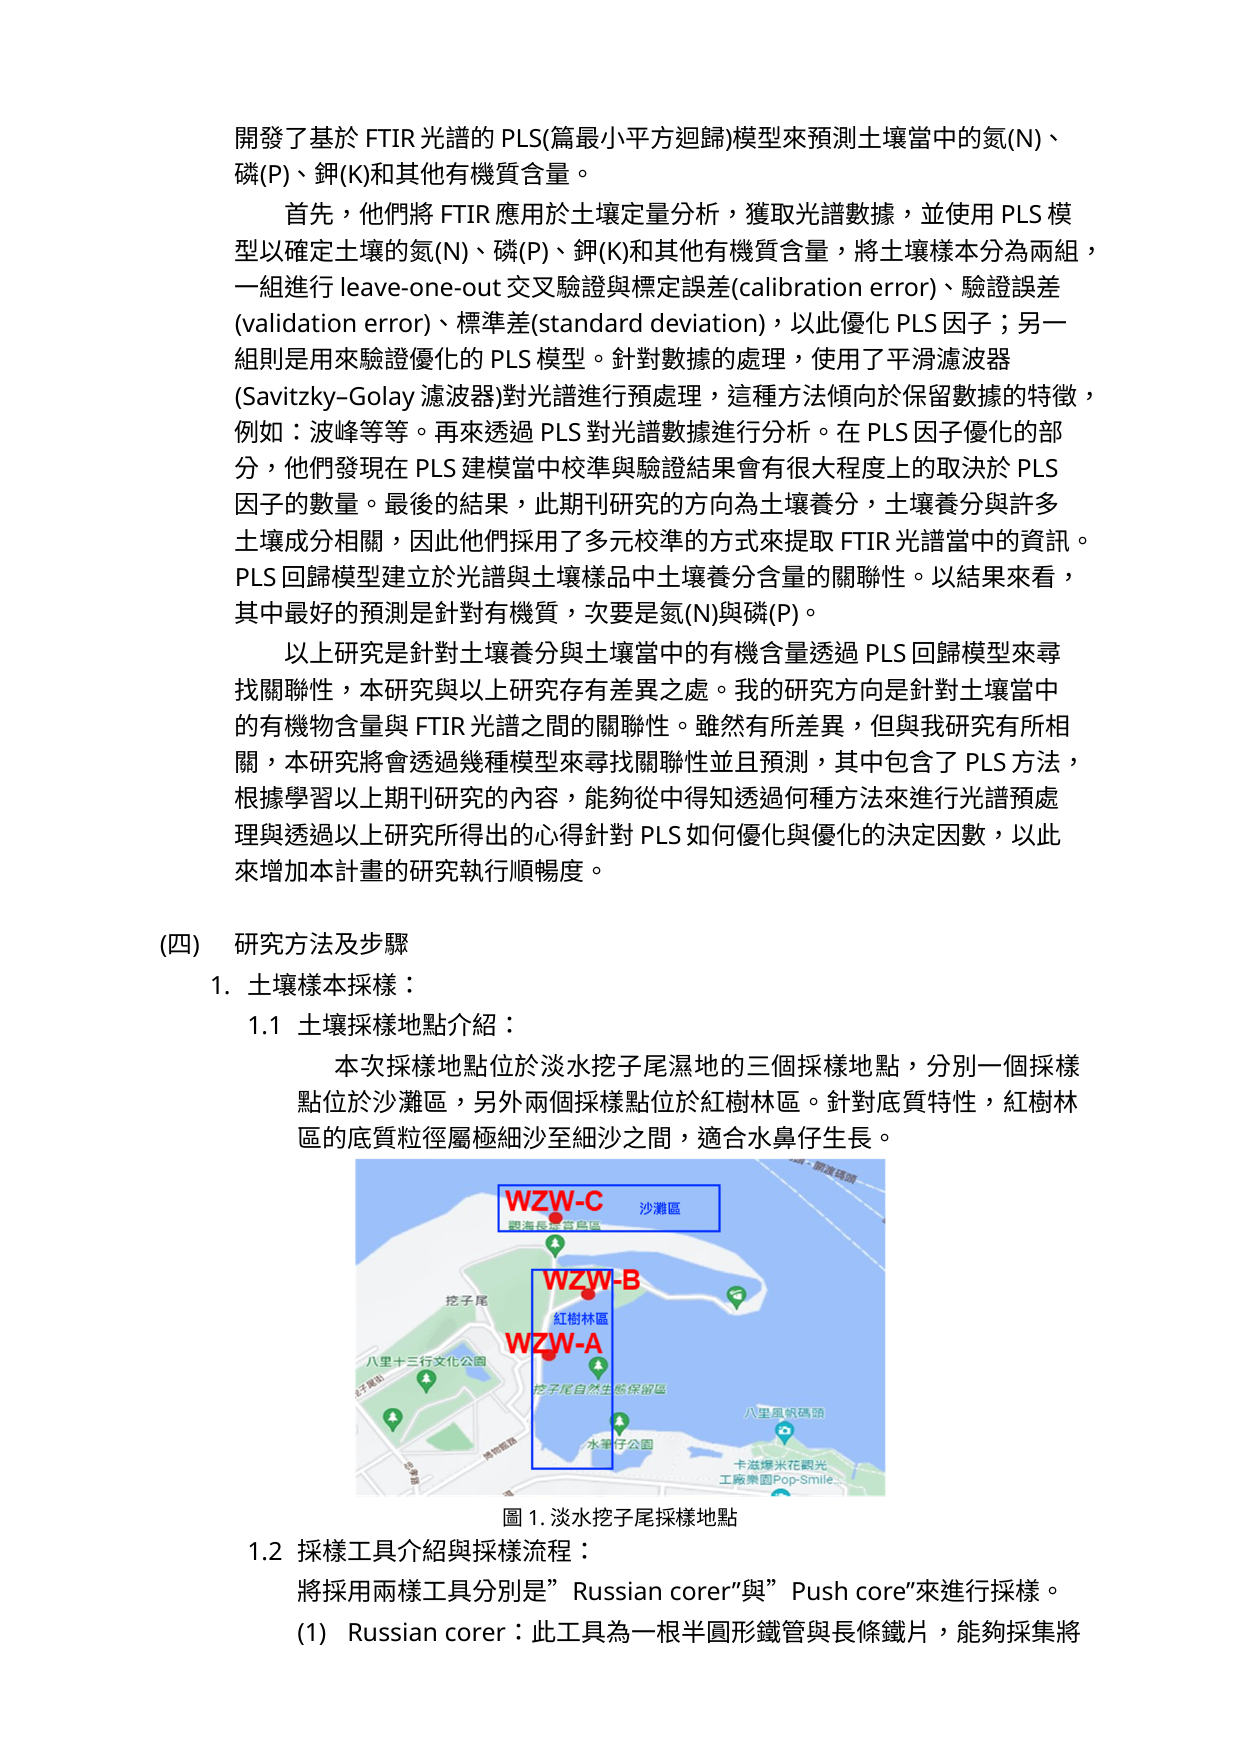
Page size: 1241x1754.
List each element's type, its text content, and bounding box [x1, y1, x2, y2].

text 首先，他們將FTIR應用於土壤定量分析，獲取光譜數據，並使用PLS模型以確定土壤的氮(N)、磷(P)、鉀(K)和其他有機質含量，將土壤樣本分為兩組，一組進行leave-one-out交叉驗證與標定誤差(calibration error)、驗證誤差(validation error)、標準差(standard deviation)，以此優化PLS因子；另一組則是用來驗證優化的PLS模型。針對數據的處理，使用了平滑濾波器(Savitzky–Golay濾波器)對光譜進行預處理，這種方法傾向於保留數據的特徵，例如：波峰等等。再來透過PLS對光譜數據進行分析。在PLS因子優化的部分，他們發現在PLS建模當中校準與驗證結果會有很大程度上的取決於PLS因子的數量。最後的結果，此期刊研究的方向為土壤養分，土壤養分與許多土壤成分相關，因此他們採用了多元校準的方式來提取FTIR光譜當中的資訊。PLS回歸模型建立於光譜與土壤樣品中土壤養分含量的關聯性。以結果來看，其中最好的預測是針對有機質，次要是氮(N)與磷(P)。 [234, 195, 1081, 630]
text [234, 118, 1081, 191]
list 土壤採樣地點介紹： [247, 1006, 1081, 1042]
text 圖 1. 淡水挖子尾採樣地點 [159, 1501, 1081, 1531]
list 土壤樣本採樣： [209, 965, 1081, 1001]
picture [354, 1158, 886, 1497]
list 將採用兩樣工具分別是”Russian corer”與”Push core”來進行採樣。 [297, 1572, 1081, 1608]
text 本次採樣地點位於淡水挖子尾濕地的三個採樣地點，分別一個採樣點位於沙灘區，另外兩個採樣點位於紅樹林區。針對底質特性，紅樹林區的底質粒徑屬極細沙至細沙之間，適合水鼻仔生長。 [297, 1046, 1081, 1155]
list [297, 1612, 1081, 1648]
list 研究方法及步驟 [159, 925, 1081, 961]
list 採樣工具介紹與採樣流程： [247, 1531, 1081, 1567]
text 以上研究是針對土壤養分與土壤當中的有機含量透過PLS回歸模型來尋找關聯性，本研究與以上研究存有差異之處。我的研究方向是針對土壤當中的有機物含量與FTIR光譜之間的關聯性。雖然有所差異，但與我研究有所相關，本研究將會透過幾種模型來尋找關聯性並且預測，其中包含了PLS方法，根據學習以上期刊研究的內容，能夠從中得知透過何種方法來進行光譜預處理與透過以上研究所得出的心得針對PLS如何優化與優化的決定因數，以此來增加本計畫的研究執行順暢度。 [234, 634, 1081, 888]
